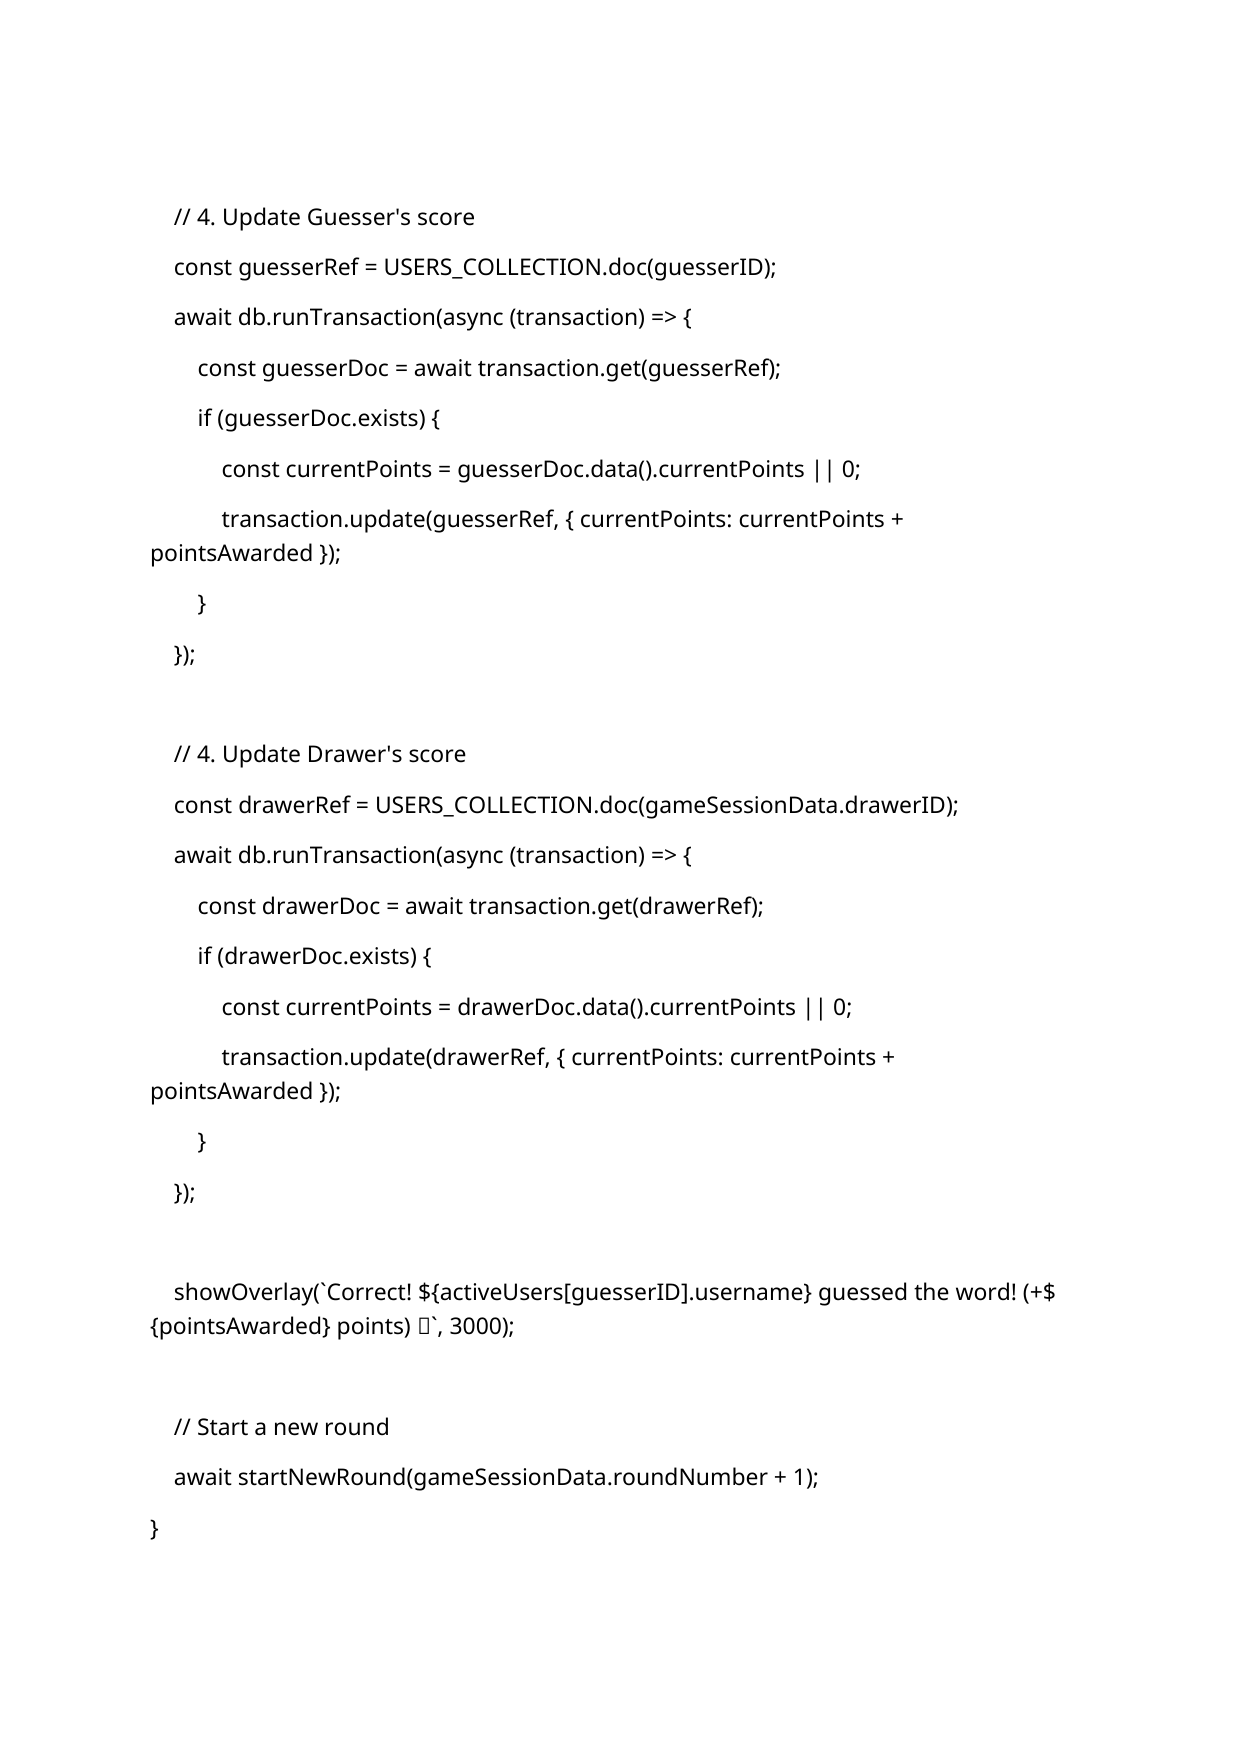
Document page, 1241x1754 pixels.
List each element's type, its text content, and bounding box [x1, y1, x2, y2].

text if (drawerDoc.exists) { [150, 940, 1090, 971]
text await startNewRound(gameSessionData.roundNumber + 1); [150, 1461, 1090, 1492]
text // 4. Update Guesser's score [150, 200, 1090, 232]
text }); [150, 637, 1090, 669]
text const currentPoints = guesserDoc.data().currentPoints || 0; [150, 452, 1090, 484]
text transaction.update(drawerRef, { currentPoints: currentPoints + pointsAwarded }); [150, 1041, 1090, 1106]
text }); [150, 1175, 1090, 1207]
text const drawerRef = USERS_COLLECTION.doc(gameSessionData.drawerID); [150, 789, 1090, 820]
text await db.runTransaction(async (transaction) => { [150, 839, 1090, 870]
text // Start a new round [150, 1411, 1090, 1442]
text if (guesserDoc.exists) { [150, 402, 1090, 433]
text const drawerDoc = await transaction.get(drawerRef); [150, 889, 1090, 921]
text // 4. Update Drawer's score [150, 738, 1090, 769]
text const guesserRef = USERS_COLLECTION.doc(guesserID); [150, 251, 1090, 282]
text const guesserDoc = await transaction.get(guesserRef); [150, 352, 1090, 383]
text const currentPoints = drawerDoc.data().currentPoints || 0; [150, 990, 1090, 1022]
text } [150, 1125, 1090, 1156]
text } [150, 1512, 1090, 1543]
text await db.runTransaction(async (transaction) => { [150, 301, 1090, 332]
text showOverlay(`Correct! ${activeUsers[guesserID].username} guessed the word! (+${pointsAwarded} points) 🎉`, 3000); [150, 1276, 1090, 1341]
text } [150, 587, 1090, 618]
text transaction.update(guesserRef, { currentPoints: currentPoints + pointsAwarded }); [150, 503, 1090, 568]
